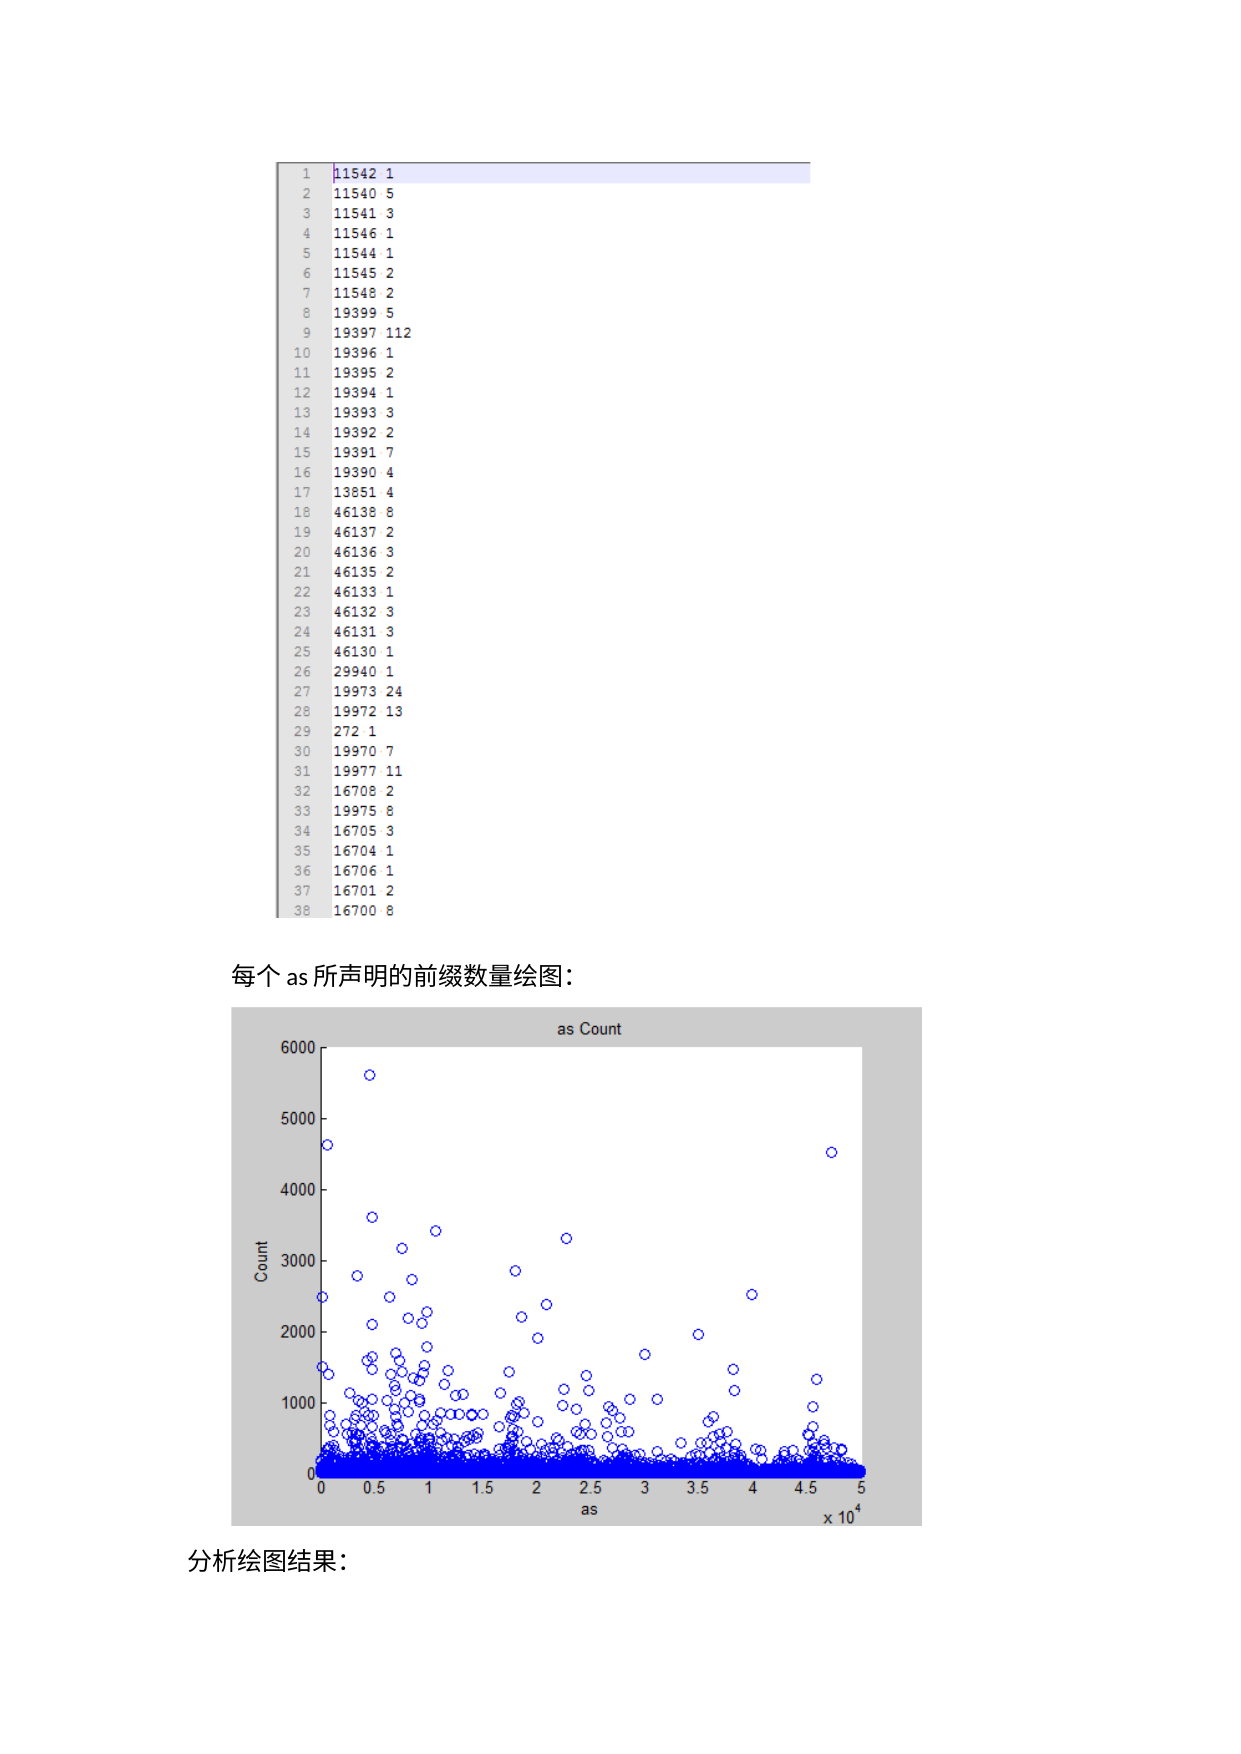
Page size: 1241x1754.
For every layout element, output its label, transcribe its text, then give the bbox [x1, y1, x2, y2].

picture [275, 162, 811, 918]
picture [231, 1007, 922, 1526]
text 分析绘图结果： [187, 1527, 1053, 1592]
text 每个as所声明的前缀数量绘图： [187, 942, 1053, 1007]
